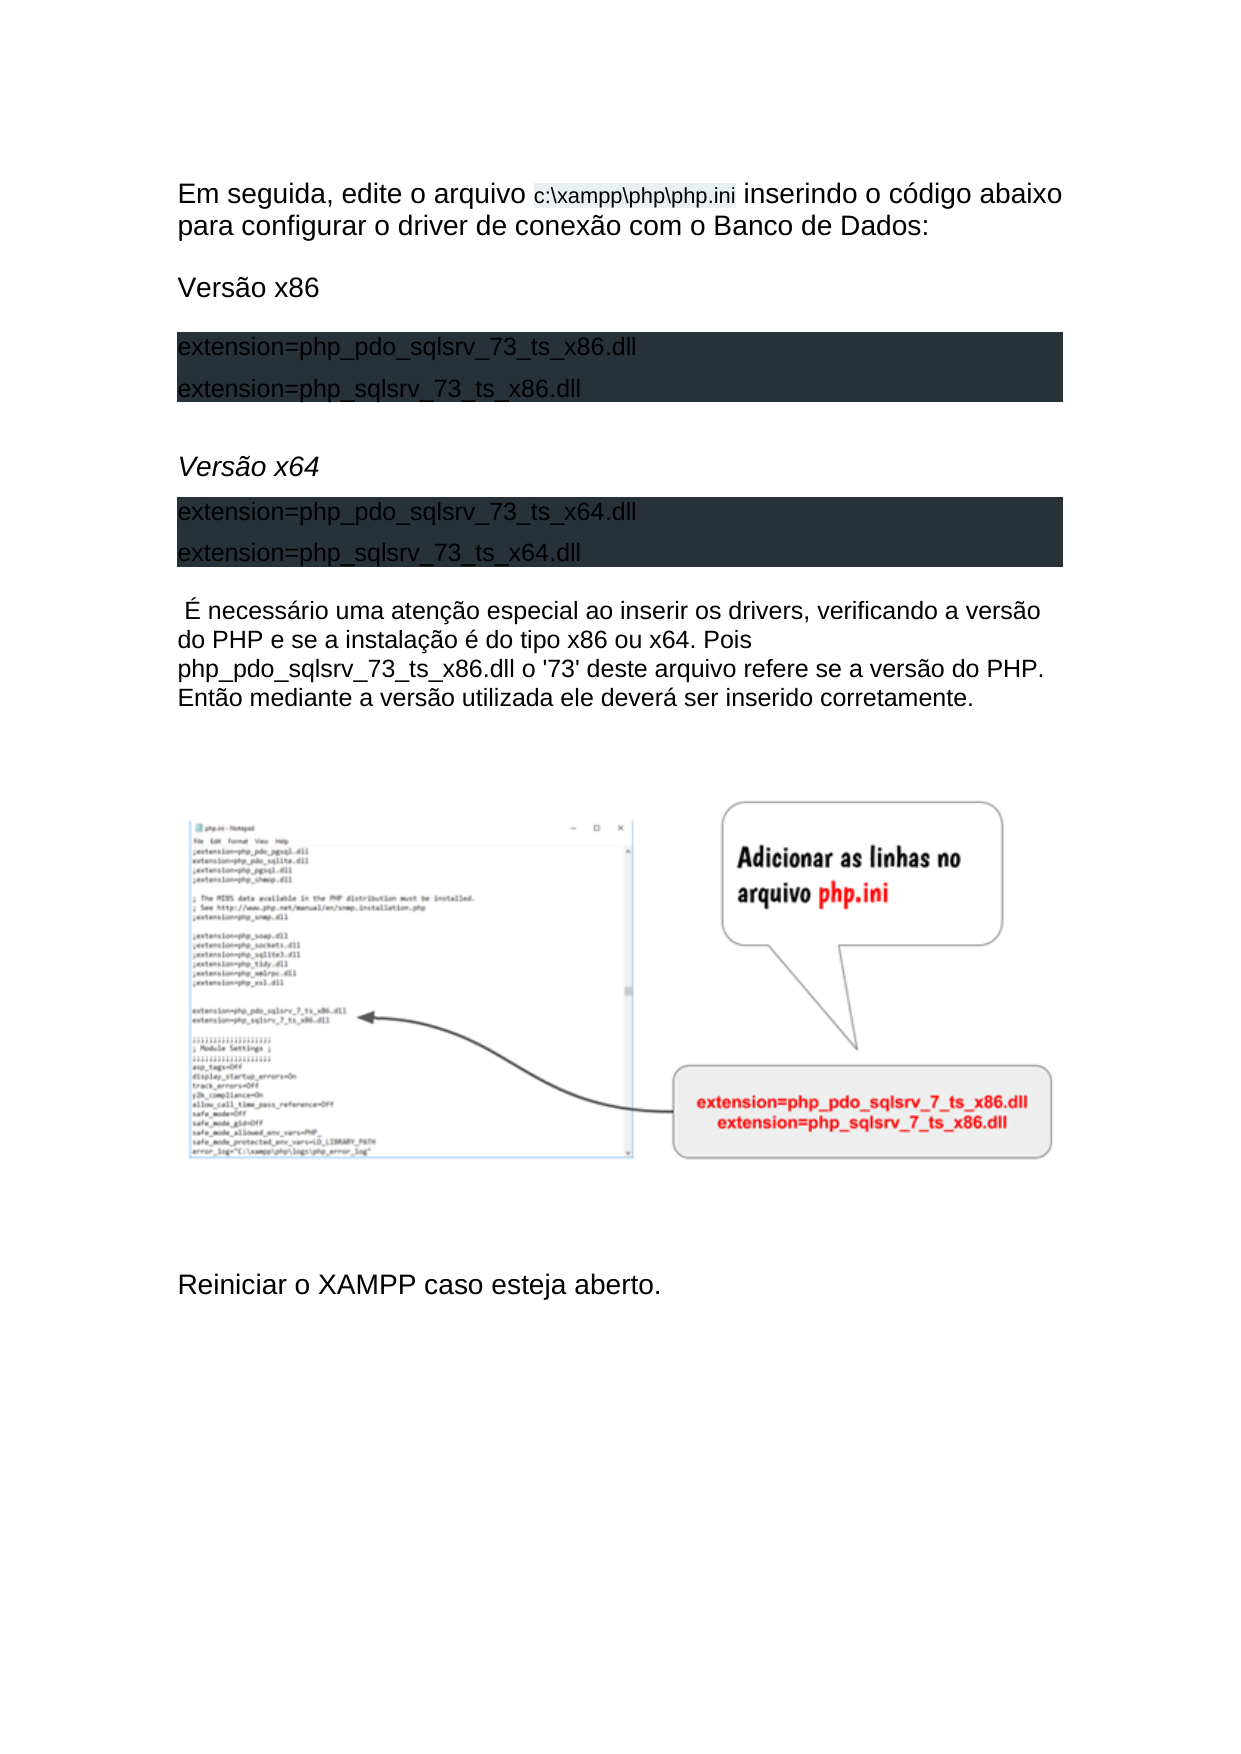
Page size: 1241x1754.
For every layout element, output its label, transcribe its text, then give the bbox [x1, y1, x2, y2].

text Reiniciar o XAMPP caso esteja aberto. [177, 1268, 1063, 1300]
text extension=php_pdo_sqlsrv_73_ts_x86.dll [177, 332, 1063, 361]
text Em seguida, edite o arquivo c:\xampp\php\php.ini inserindo o código abaixo para configurar o driver de conexão com o Banco de Dados: [177, 177, 1063, 242]
subtitle Versão x64 [177, 415, 1063, 482]
text Versão x86 [177, 271, 1063, 303]
text É necessário uma atenção especial ao inserir os drivers, verificando a versão do PHP e se a instalação é do tipo x86 ou x64. Pois php_pdo_sqlsrv_73_ts_x86.dll o '73' deste arquivo refere se a versão do PHP. Então mediante a versão utilizada ele deverá ser inserido corretamente. [177, 596, 1063, 711]
text extension=php_pdo_sqlsrv_73_ts_x64.dll [177, 497, 1063, 526]
text extension=php_sqlsrv_73_ts_x86.dll [177, 373, 1063, 402]
text extension=php_sqlsrv_73_ts_x64.dll [177, 538, 1063, 567]
picture [177, 740, 1063, 1239]
